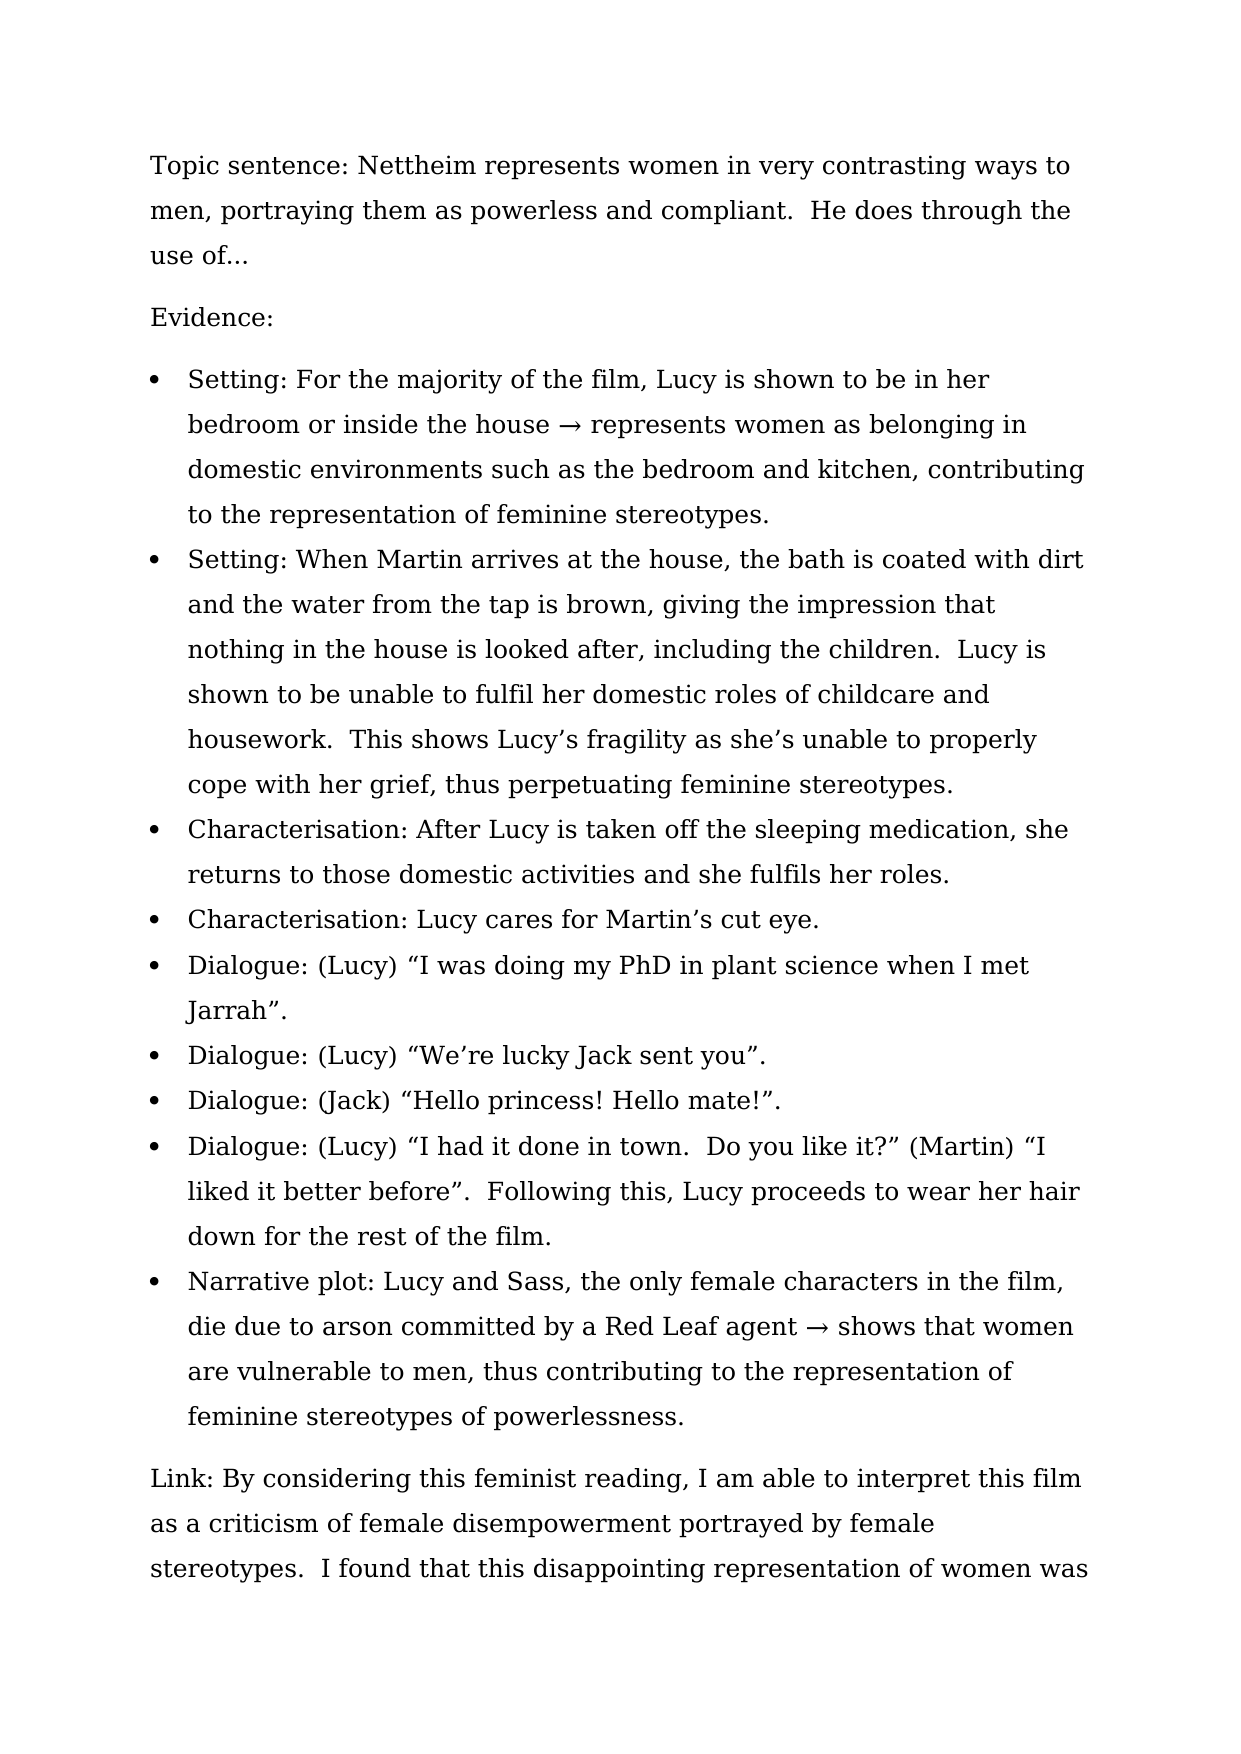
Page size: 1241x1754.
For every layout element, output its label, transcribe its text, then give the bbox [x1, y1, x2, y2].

list Setting: For the majority of the film, Lucy is shown to be in her bedroom or inside the house → represents women as belonging in domestic environments such as the bedroom and kitchen, contributing to the representation of feminine stereotypes. [150, 363, 1090, 528]
list Dialogue: (Jack) “Hello princess! Hello mate!”. [150, 1085, 1090, 1115]
list Characterisation: Lucy cares for Martin’s cut eye. [150, 904, 1090, 934]
list Characterisation: After Lucy is taken off the sleeping medication, she returns to those domestic activities and she fulfils her roles. [150, 814, 1090, 889]
text Topic sentence: Nettheim represents women in very contrasting ways to men, portraying them as powerless and compliant. He does through the use of… [150, 150, 1090, 270]
list Setting: When Martin arrives at the house, the bath is coated with dirt and the water from the tap is brown, giving the impression that nothing in the house is looked after, including the children. Lucy is shown to be unable to fulfil her domestic roles of childcare and housework. This shows Lucy’s fragility as she’s unable to properly cope with her grief, thus perpetuating feminine stereotypes. [150, 543, 1090, 799]
list Narrative plot: Lucy and Sass, the only female characters in the film, die due to arson committed by a Red Leaf agent → shows that women are vulnerable to men, thus contributing to the representation of feminine stereotypes of powerlessness. [150, 1265, 1090, 1431]
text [150, 1462, 1090, 1582]
text Evidence: [150, 302, 1090, 332]
list Dialogue: (Lucy) “We’re lucky Jack sent you”. [150, 1039, 1090, 1070]
list Dialogue: (Lucy) “I was doing my PhD in plant science when I met Jarrah”. [150, 949, 1090, 1024]
list Dialogue: (Lucy) “I had it done in town. Do you like it?” (Martin) “I liked it better before”. Following this, Lucy proceeds to wear her hair down for the rest of the film. [150, 1130, 1090, 1250]
